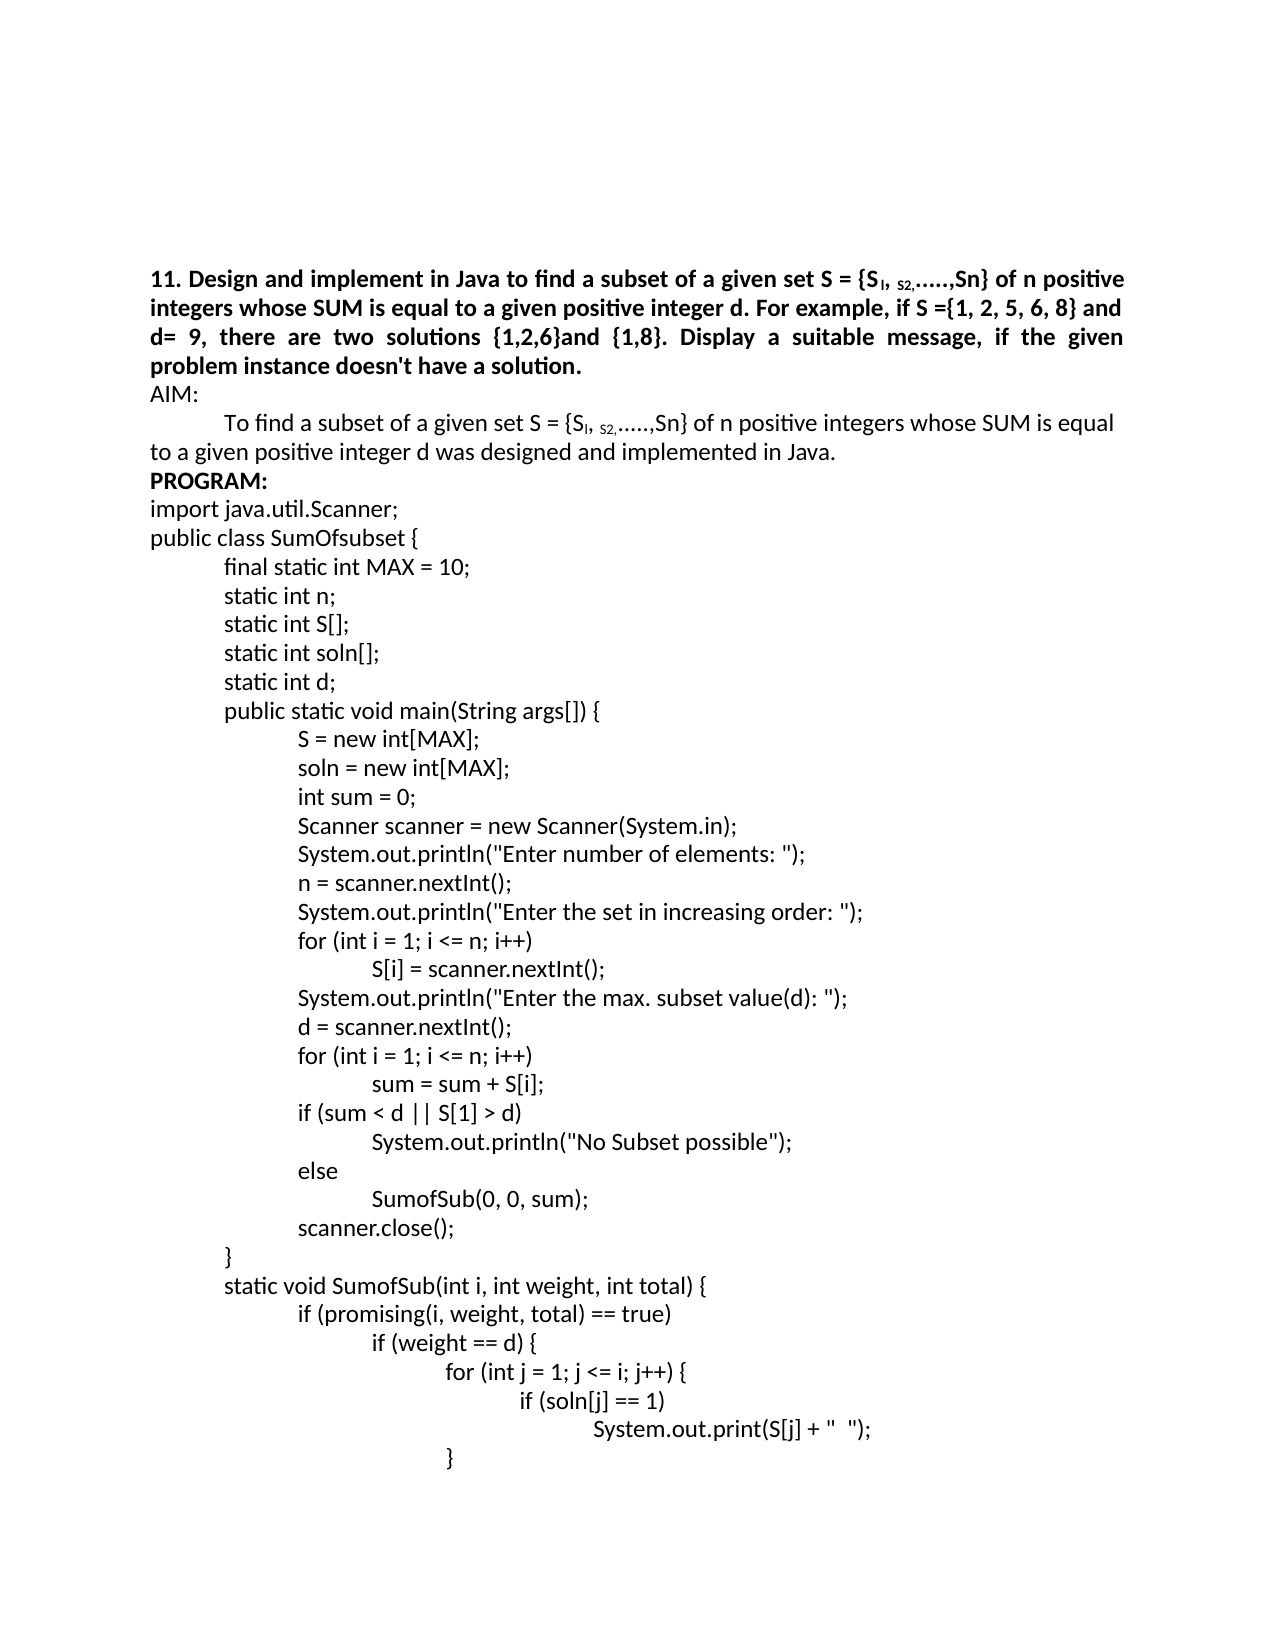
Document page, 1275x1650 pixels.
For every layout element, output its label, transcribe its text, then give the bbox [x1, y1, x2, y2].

text final static int MAX = 10; [150, 552, 1125, 581]
text import java.util.Scanner; [150, 495, 1125, 524]
text if (sum < d || S[1] > d) [150, 1099, 1125, 1127]
text System.out.print(S[j] + " "); [150, 1415, 1125, 1444]
text n = scanner.nextInt(); [150, 869, 1125, 897]
text AIM: [150, 380, 1125, 409]
text To find a subset of a given set S = {Sl, S2,.....,Sn} of n positive integers whose SUM is equal to a given positive integer d was designed and implemented in Java. [150, 409, 1125, 466]
text if (weight == d) { [150, 1329, 1125, 1357]
text 11. Design and implement in Java to find a subset of a given set S = {Sl, S2,.....,Sn} of n positive integers whose SUM is equal to a given positive integer d. For example, if S ={1, 2, 5, 6, 8} and d= 9, there are two solutions {1,2,6}and {1,8}. Display a suitable message, if the given problem instance doesn't have a solution. [150, 265, 1125, 380]
text static void SumofSub(int i, int weight, int total) { [150, 1271, 1125, 1300]
text static int soln[]; [150, 639, 1125, 667]
text for (int j = 1; j <= i; j++) { [150, 1357, 1125, 1386]
text int sum = 0; [150, 782, 1125, 811]
text for (int i = 1; i <= n; i++) [150, 926, 1125, 955]
text } [150, 1242, 1125, 1271]
text public class SumOfsubset { [150, 524, 1125, 552]
text SumofSub(0, 0, sum); [150, 1185, 1125, 1214]
text S[i] = scanner.nextInt(); [150, 955, 1125, 984]
text d = scanner.nextInt(); [150, 1012, 1125, 1041]
text static int n; [150, 581, 1125, 610]
text System.out.println("Enter the set in increasing order: "); [150, 897, 1125, 926]
text if (soln[j] == 1) [150, 1386, 1125, 1415]
text Scanner scanner = new Scanner(System.in); [150, 811, 1125, 840]
text S = new int[MAX]; [150, 725, 1125, 754]
text scanner.close(); [150, 1214, 1125, 1242]
text for (int i = 1; i <= n; i++) [150, 1041, 1125, 1070]
text System.out.println("Enter the max. subset value(d): "); [150, 984, 1125, 1012]
text static int S[]; [150, 610, 1125, 639]
text System.out.println("No Subset possible"); [150, 1127, 1125, 1156]
text System.out.println("Enter number of elements: "); [150, 840, 1125, 869]
text PROGRAM: [150, 466, 1125, 495]
text if (promising(i, weight, total) == true) [150, 1300, 1125, 1329]
text static int d; [150, 667, 1125, 696]
text else [150, 1156, 1125, 1185]
text } [150, 1444, 1125, 1472]
text public static void main(String args[]) { [150, 696, 1125, 725]
text sum = sum + S[i]; [150, 1070, 1125, 1099]
text soln = new int[MAX]; [150, 754, 1125, 782]
